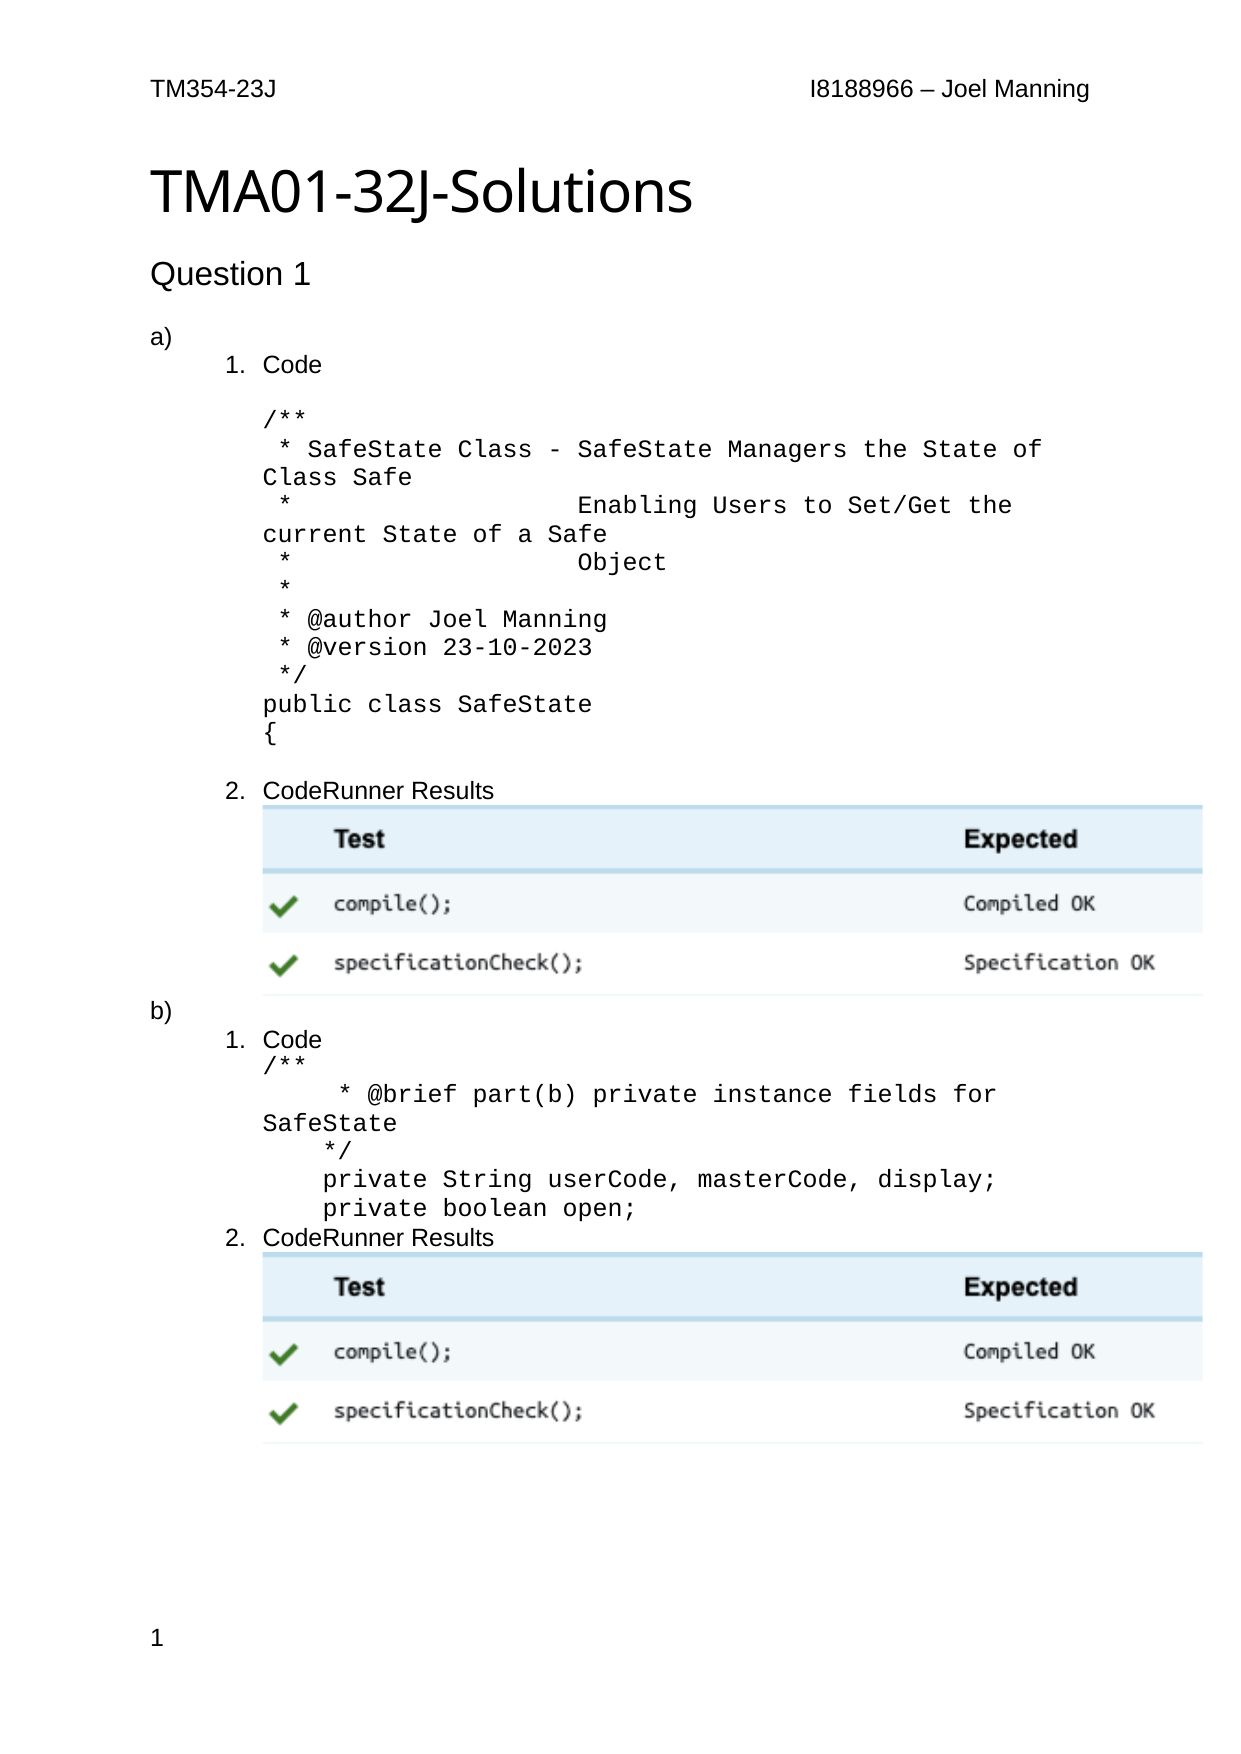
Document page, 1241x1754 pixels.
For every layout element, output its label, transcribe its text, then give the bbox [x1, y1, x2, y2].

subtitle Question 1 [150, 254, 1090, 293]
list Code [225, 1025, 1090, 1053]
list * Enabling Users to Set/Get the current State of a Safe [262, 493, 1090, 549]
text a) [150, 322, 1090, 350]
list { [262, 719, 1090, 748]
list * SafeState Class - SafeState Managers the State of Class Safe [262, 436, 1090, 493]
list * @version 23-10-2023 [262, 634, 1090, 663]
list * @brief part(b) private instance fields for SafeState [262, 1082, 1090, 1138]
picture [262, 1252, 1203, 1444]
list * @author Joel Manning [262, 606, 1090, 634]
text b) [150, 996, 1090, 1025]
list Code [225, 350, 1090, 379]
list private String userCode, masterCode, display; [262, 1167, 1090, 1195]
list */ [262, 1138, 1090, 1167]
list */ [262, 663, 1090, 691]
title TMA01-32J-Solutions [150, 150, 1090, 229]
list public class SafeState [262, 691, 1090, 719]
list /** [262, 408, 1090, 436]
list /** [262, 1053, 1090, 1082]
list CodeRunner Results [225, 1223, 1090, 1252]
list * Object [262, 549, 1090, 578]
list private boolean open; [262, 1195, 1090, 1223]
picture [262, 805, 1203, 996]
list * [262, 578, 1090, 606]
